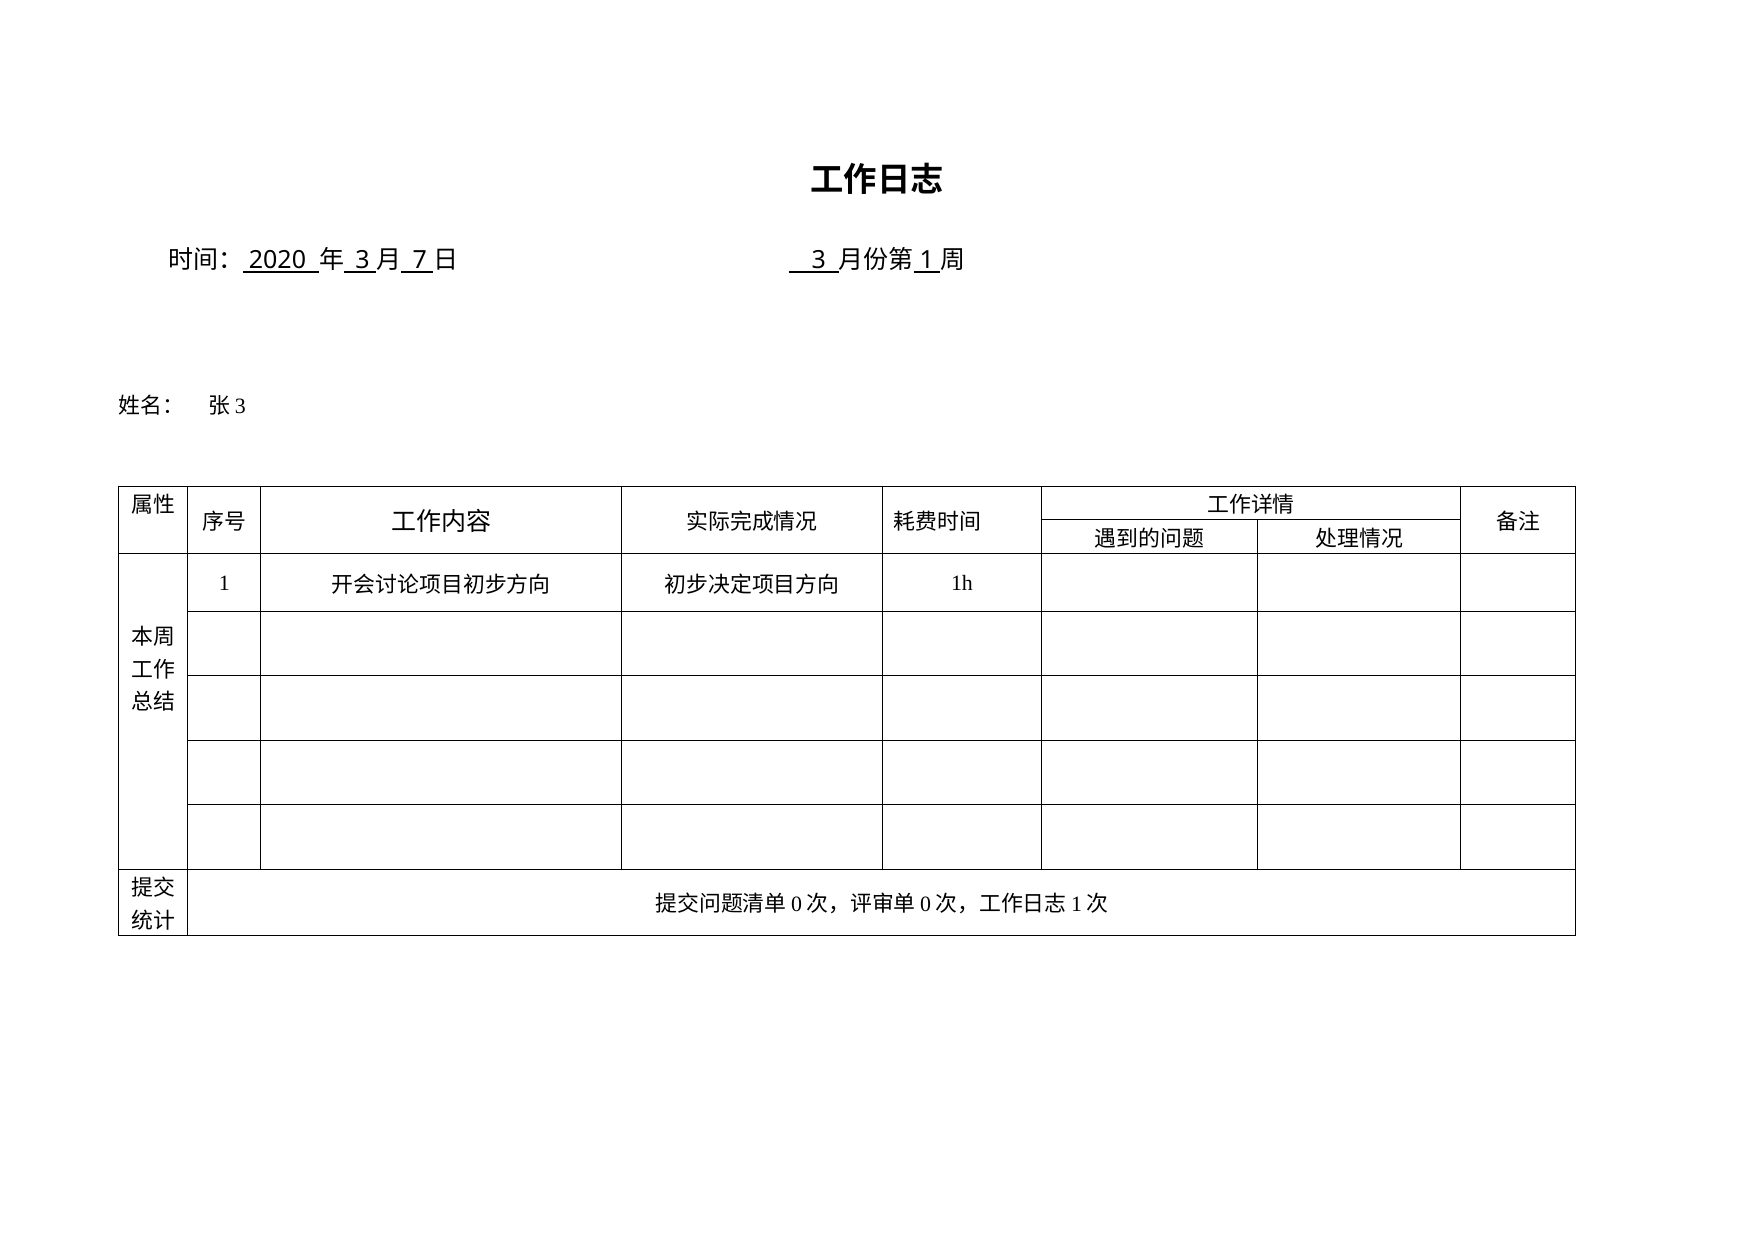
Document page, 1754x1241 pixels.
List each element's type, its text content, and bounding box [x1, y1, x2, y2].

table_cell [622, 805, 882, 869]
table_cell [622, 612, 882, 675]
table_cell [261, 676, 621, 739]
table_cell [1258, 612, 1460, 675]
table_cell 遇到的问题 [1042, 520, 1257, 553]
table_header 序号 [188, 487, 260, 553]
table_cell [188, 741, 260, 804]
table_header 工作内容 [261, 487, 621, 553]
table_header 属性 [119, 487, 187, 553]
table_header 耗费时间 [883, 487, 1041, 553]
table_cell [1258, 554, 1460, 611]
table_cell 本周工作总结 [119, 554, 187, 869]
table_cell [883, 741, 1041, 804]
table_cell [1461, 805, 1575, 869]
table_cell [261, 805, 621, 869]
table_cell [1042, 554, 1257, 611]
table_cell [188, 676, 260, 739]
table_cell [1042, 741, 1257, 804]
table_header 工作详情 [1042, 487, 1460, 519]
table_cell [1461, 676, 1575, 739]
table_cell [261, 612, 621, 675]
table_cell [1258, 741, 1460, 804]
table_cell [622, 676, 882, 739]
table_cell 提交统计 [119, 870, 187, 935]
table_cell 1h [883, 554, 1041, 611]
table_cell 初步决定项目方向 [622, 554, 882, 611]
table_cell [1042, 805, 1257, 869]
table_header 实际完成情况 [622, 487, 882, 553]
table_cell [188, 612, 260, 675]
table_cell [1461, 741, 1575, 804]
table_cell [188, 805, 260, 869]
table_cell 1 [188, 554, 260, 611]
table_cell [1461, 612, 1575, 675]
table_cell [1461, 554, 1575, 611]
text 时间： 2020 年 3 月 7 日 3 月份第 1 周 [118, 226, 1636, 291]
table_cell [1258, 805, 1460, 869]
table_header 备注 [1461, 487, 1575, 553]
table_cell 提交问题清单0次，评审单0次，工作日志1次 [188, 870, 1575, 935]
table_cell [883, 612, 1041, 675]
table_cell [1042, 612, 1257, 675]
text 工作日志 [118, 144, 1636, 209]
table_cell [883, 805, 1041, 869]
table_cell [1042, 676, 1257, 739]
table_cell 开会讨论项目初步方向 [261, 554, 621, 611]
table_cell [261, 741, 621, 804]
text 姓名： 张3 [118, 388, 1636, 421]
table_cell [622, 741, 882, 804]
table_cell [883, 676, 1041, 739]
table_cell 处理情况 [1258, 520, 1460, 553]
table_cell [1258, 676, 1460, 739]
